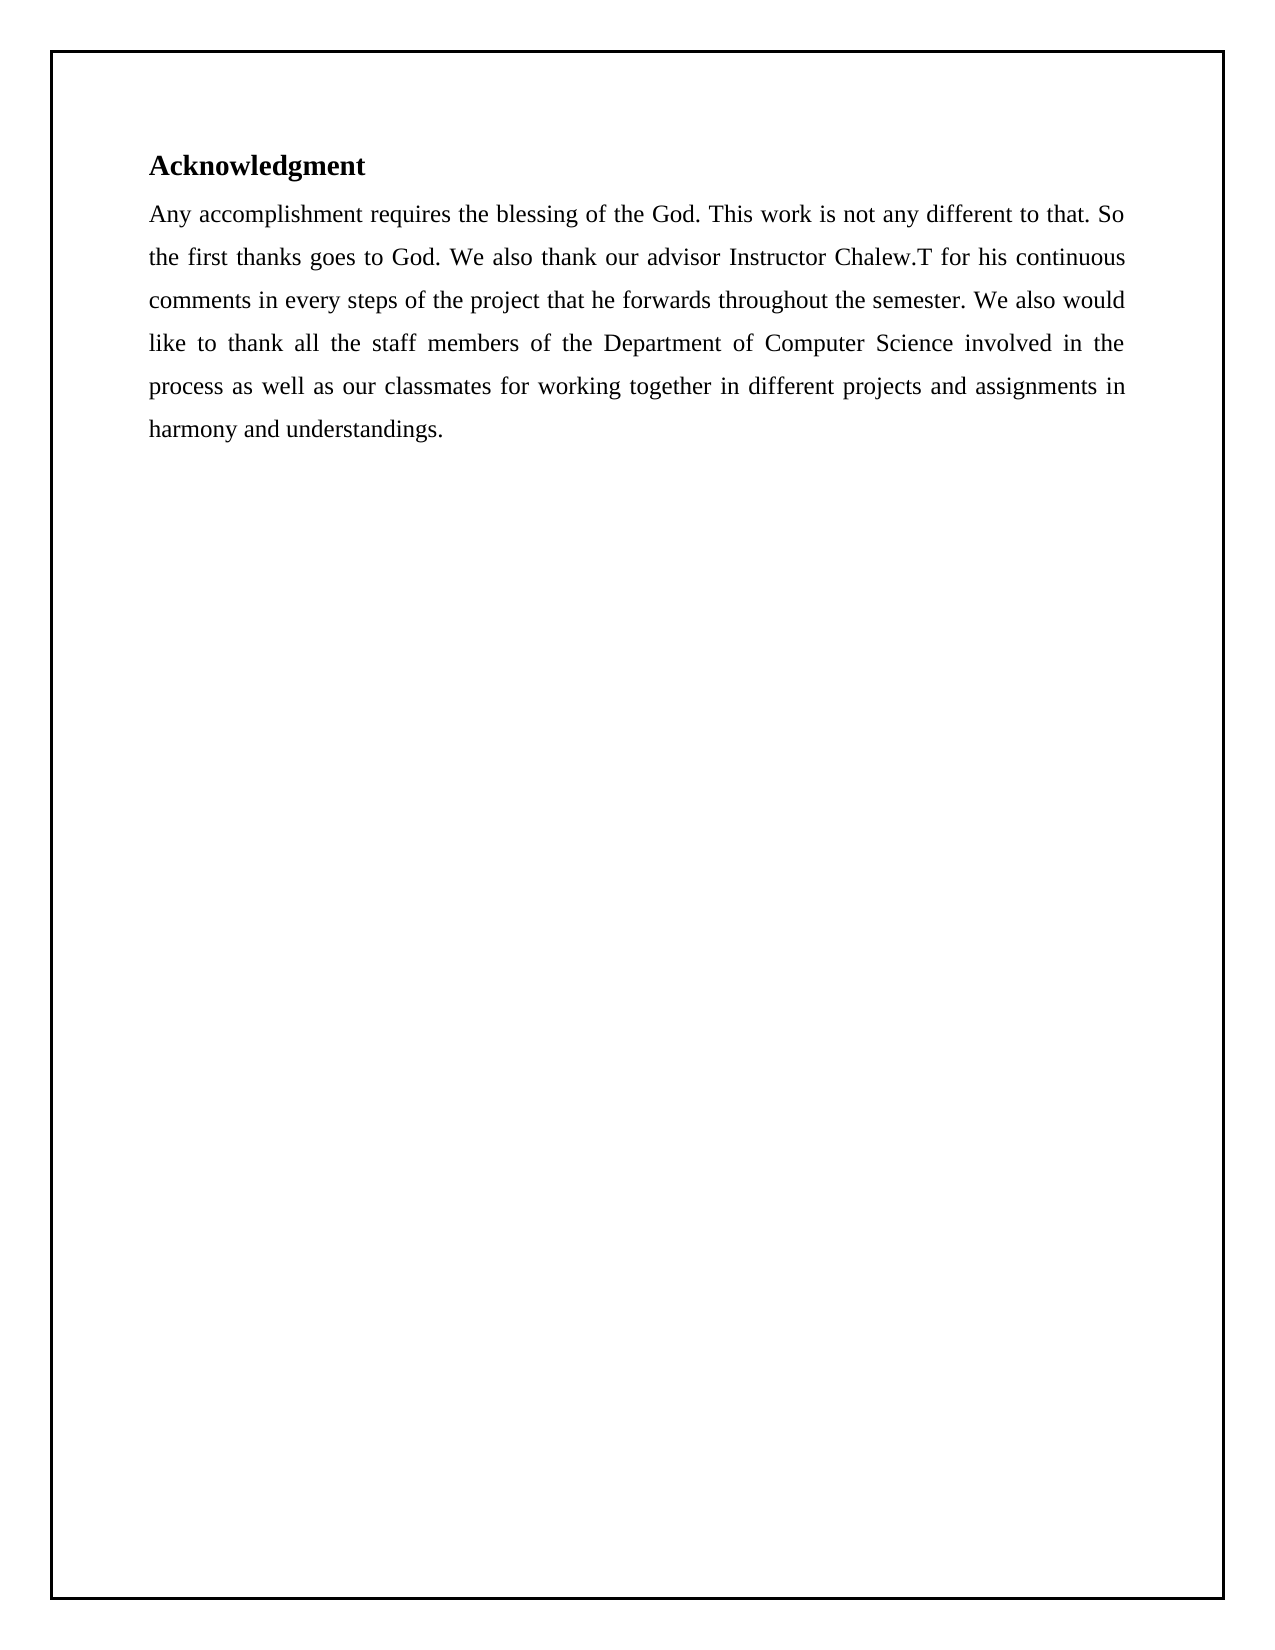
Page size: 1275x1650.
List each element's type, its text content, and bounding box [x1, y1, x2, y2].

text Any accomplishment requires the blessing of the God. This work is not any different to that. So the first thanks goes to God. We also thank our advisor Instructor Chalew.T for his continuous comments in every steps of the project that he forwards throughout the semester. We also would like to thank all the staff members of the Department of Computer Science involved in the process as well as our classmates for working together in different projects and assignments in harmony and understandings. [148, 199, 1126, 443]
text Acknowledgment [148, 148, 1126, 182]
